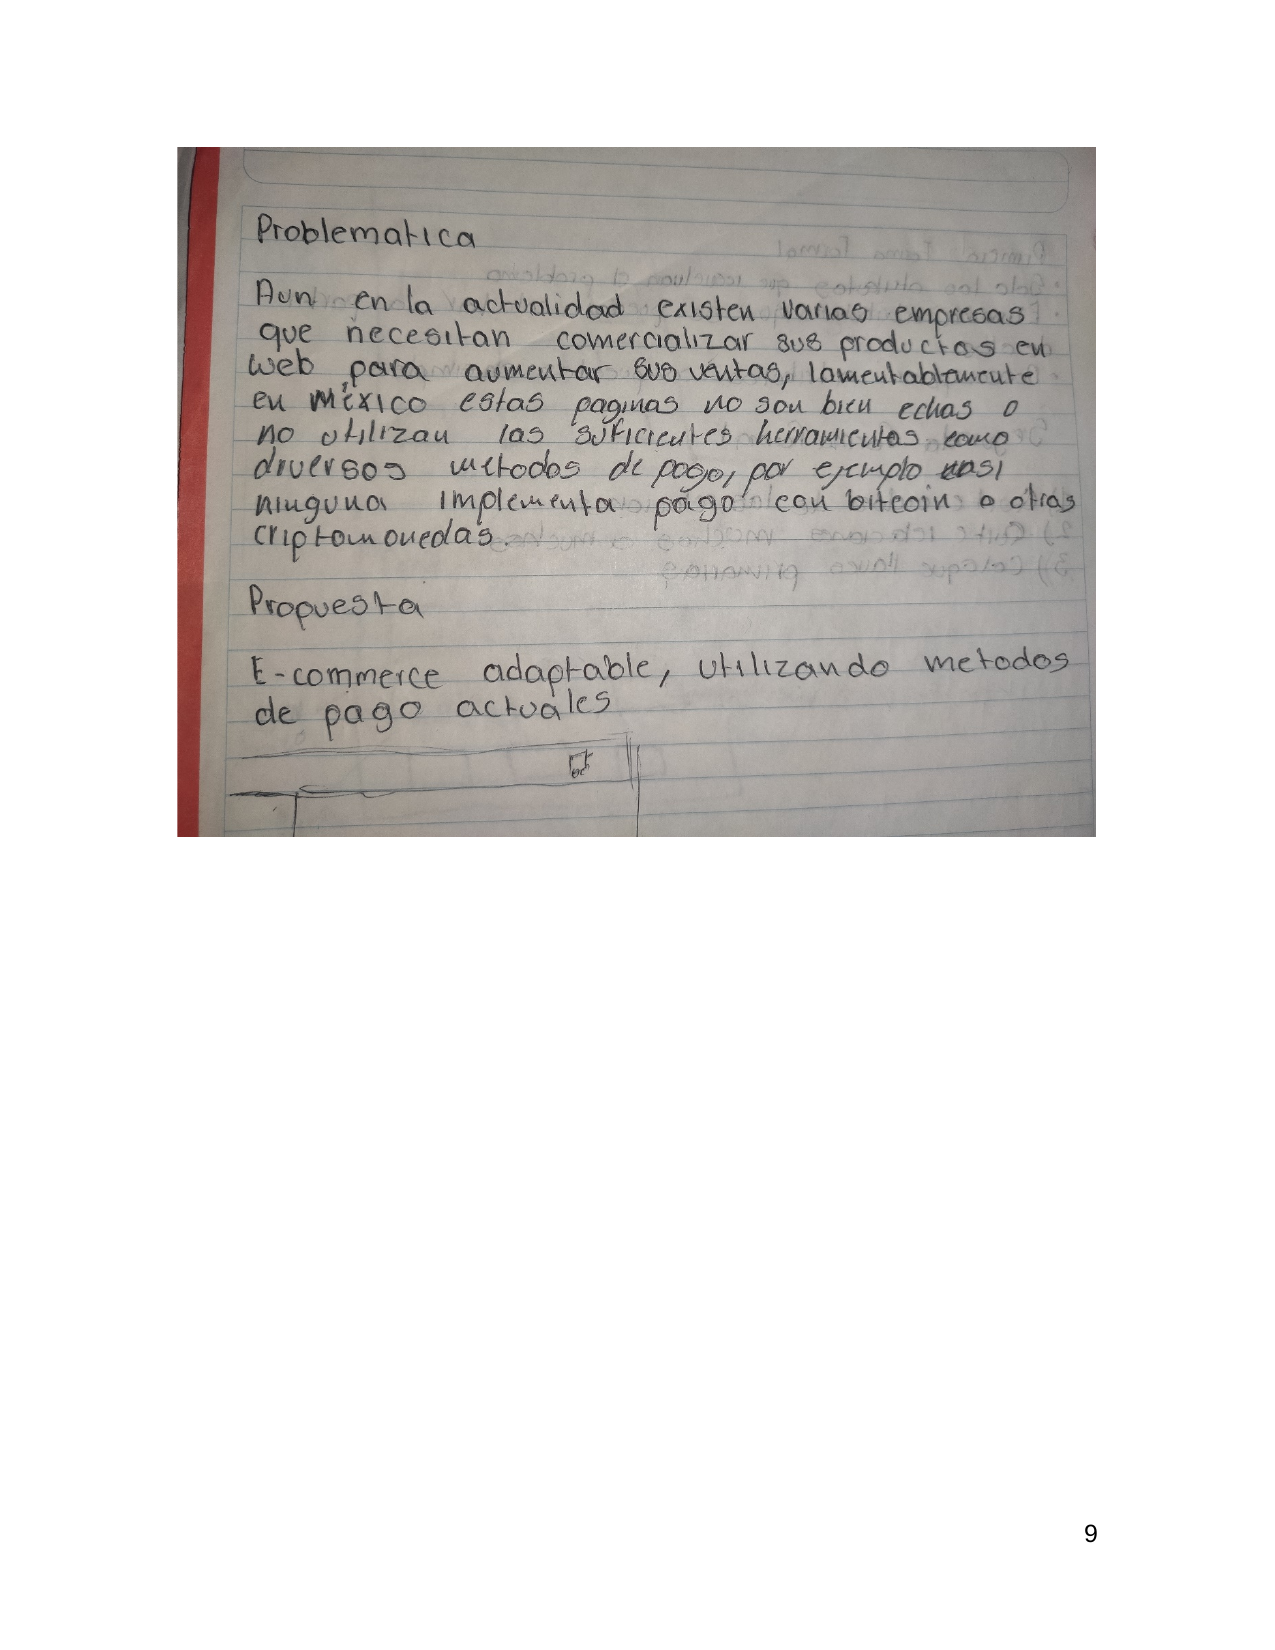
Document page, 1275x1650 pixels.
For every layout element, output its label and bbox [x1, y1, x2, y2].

picture [177, 147, 1096, 837]
